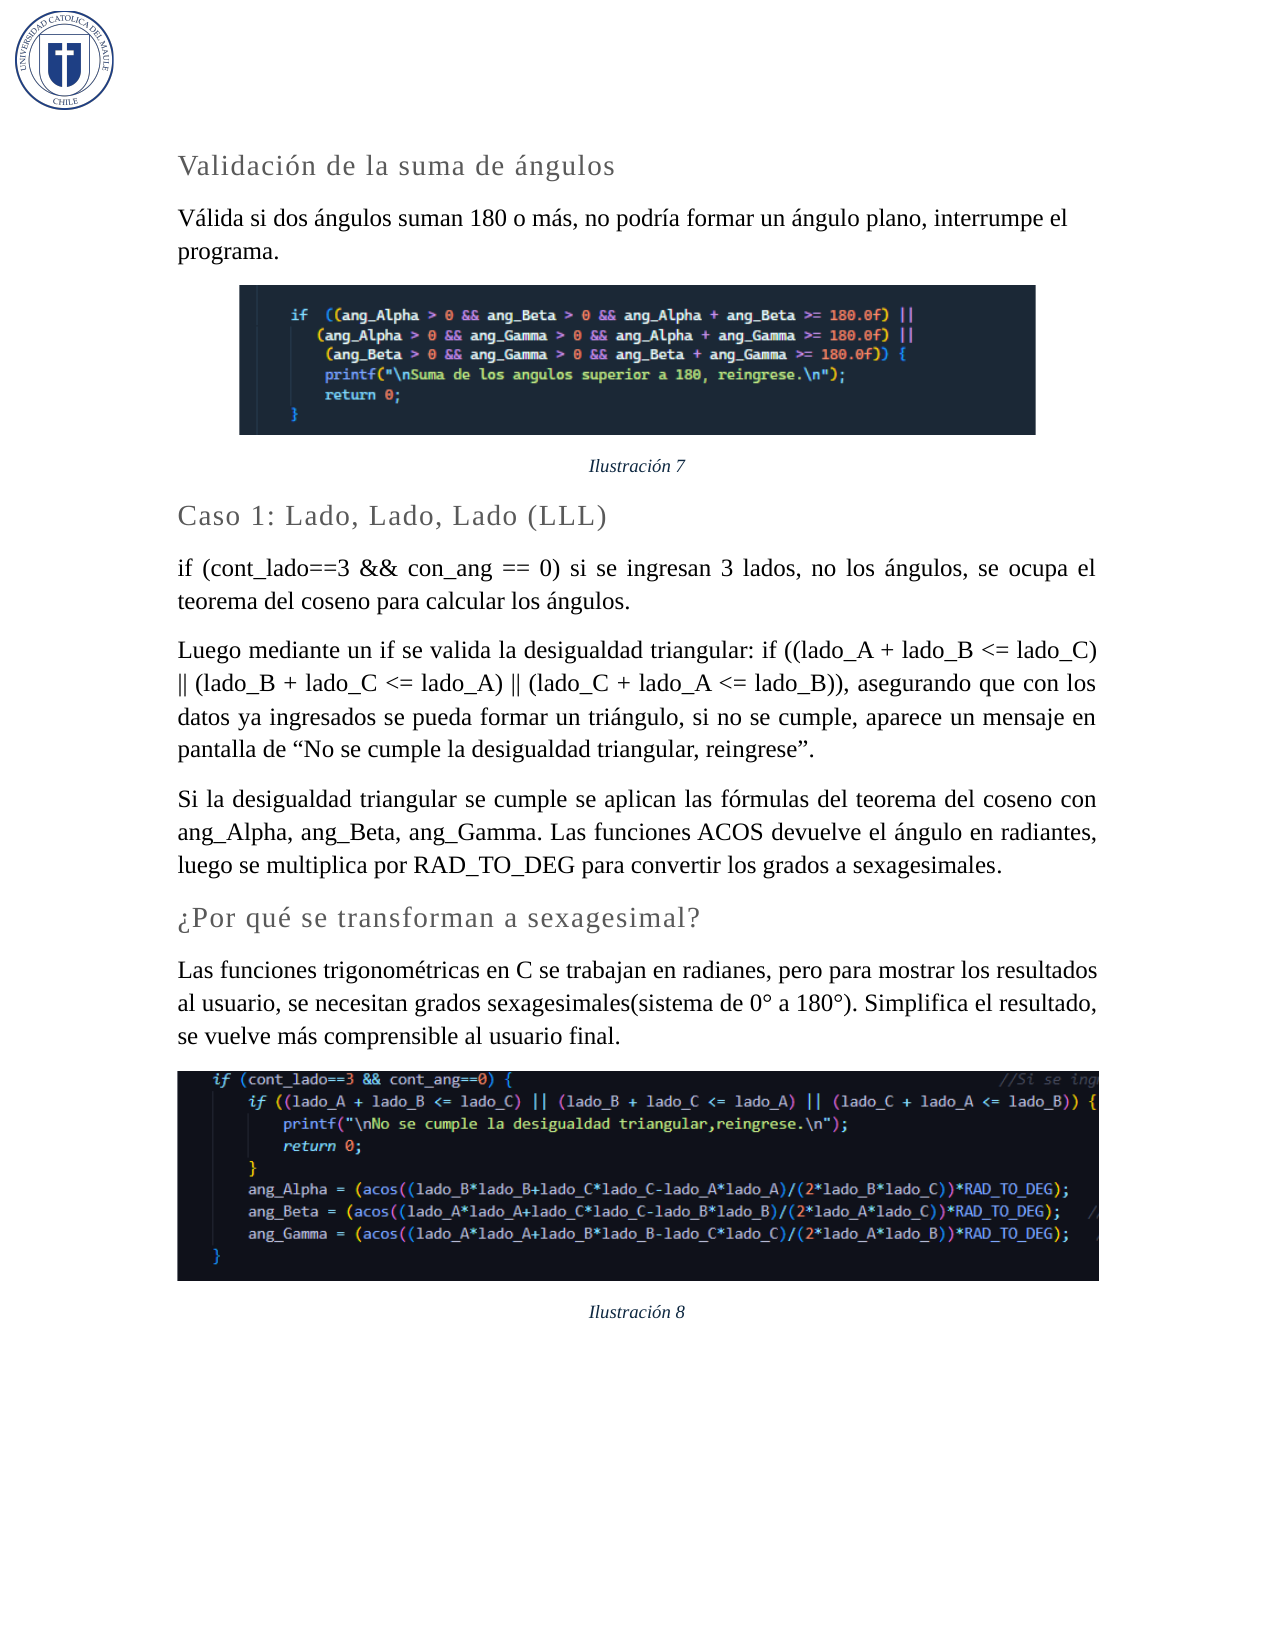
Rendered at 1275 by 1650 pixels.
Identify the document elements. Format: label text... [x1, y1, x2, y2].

text if (cont_lado==3 && con_ang == 0) si se ingresan 3 lados, no los ángulos, se ocupa el teorema del coseno para calcular los ángulos. [177, 553, 1098, 614]
picture [239, 285, 1036, 435]
subtitle Caso 1: Lado, Lado, Lado (LLL) [177, 498, 1098, 531]
text Si la desigualdad triangular se cumple se aplican las fórmulas del teorema del coseno con ang_Alpha, ang_Beta, ang_Gamma. Las funciones ACOS devuelve el ángulo en radiantes, luego se multiplica por RAD_TO_DEG para convertir los grados a sexagesimales. [177, 784, 1098, 879]
text Las funciones trigonométricas en C se trabajan en radianes, pero para mostrar los resultados al usuario, se necesitan grados sexagesimales(sistema de 0° a 180°). Simplifica el resultado, se vuelve más comprensible al usuario final. [177, 955, 1098, 1050]
subtitle ¿Por qué se transforman a sexagesimal? [177, 900, 1098, 933]
subtitle Validación de la suma de ángulos [177, 148, 1098, 181]
picture [177, 1071, 1099, 1281]
text Válida si dos ángulos suman 180 o más, no podría formar un ángulo plano, interrumpe el programa. [177, 203, 1098, 264]
text Luego mediante un if se valida la desigualdad triangular: if ((lado_A + lado_B <= lado_C) || (lado_B + lado_C <= lado_A) || (lado_C + lado_A <= lado_B)), asegurando que con los datos ya ingresados se pueda formar un triángulo, si no se cumple, aparece un mensaje en pantalla de “No se cumple la desigualdad triangular, reingrese”. [177, 636, 1098, 763]
picture [15, 11, 114, 110]
